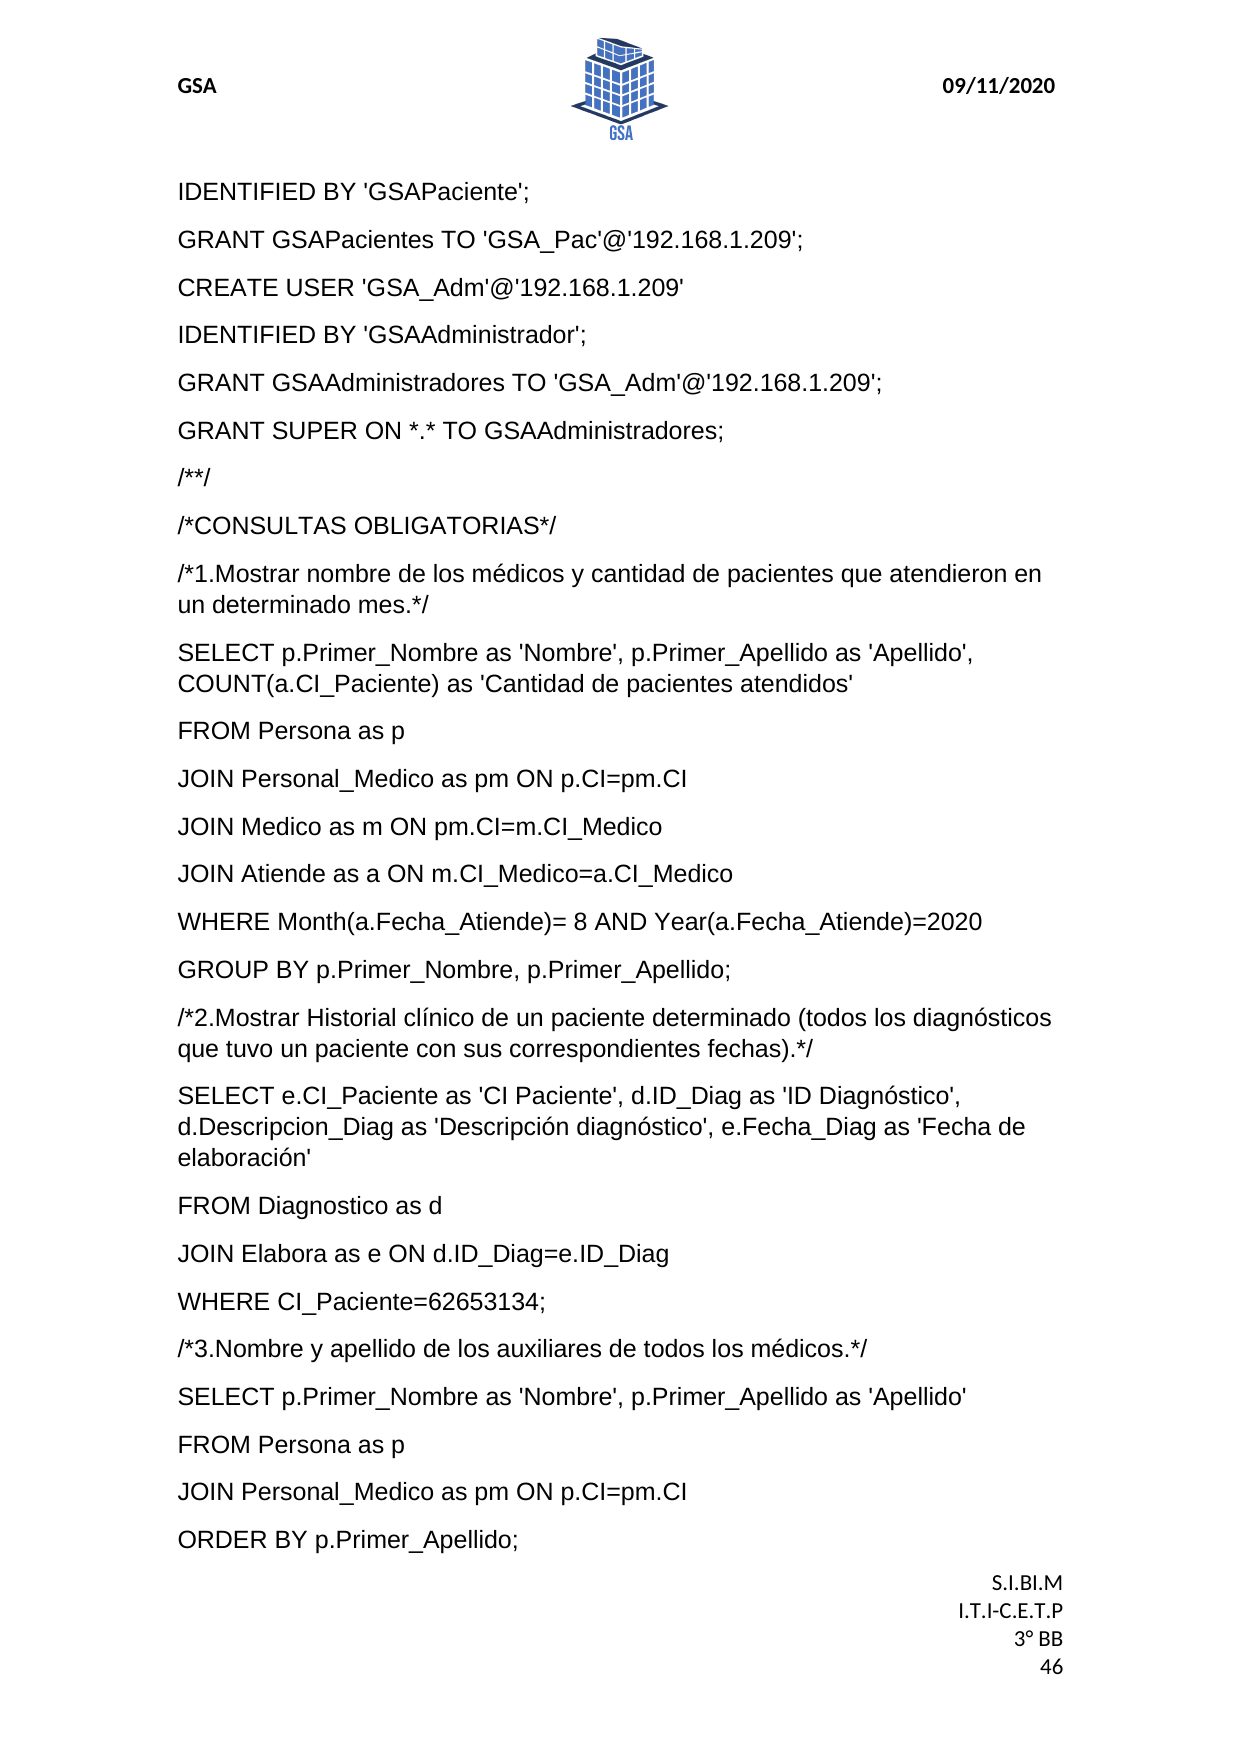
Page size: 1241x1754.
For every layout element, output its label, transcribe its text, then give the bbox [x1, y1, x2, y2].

text JOIN Personal_Medico as pm ON p.CI=pm.CI [177, 1477, 1063, 1506]
text GRANT GSAPacientes TO 'GSA_Pac'@'192.168.1.209'; [177, 225, 1063, 254]
text SELECT p.Primer_Nombre as 'Nombre', p.Primer_Apellido as 'Apellido', COUNT(a.CI_Paciente) as 'Cantidad de pacientes atendidos' [177, 638, 1063, 697]
text FROM Diagnostico as d [177, 1191, 1063, 1220]
text JOIN Personal_Medico as pm ON p.CI=pm.CI [177, 764, 1063, 793]
text SELECT p.Primer_Nombre as 'Nombre', p.Primer_Apellido as 'Apellido' [177, 1382, 1063, 1411]
text GROUP BY p.Primer_Nombre, p.Primer_Apellido; [177, 955, 1063, 984]
text IDENTIFIED BY 'GSAAdministrador'; [177, 320, 1063, 349]
text IDENTIFIED BY 'GSAPaciente'; [177, 177, 1063, 206]
text /*3.Nombre y apellido de los auxiliares de todos los médicos.*/ [177, 1334, 1063, 1363]
text FROM Persona as p [177, 716, 1063, 745]
text WHERE CI_Paciente=62653134; [177, 1287, 1063, 1315]
text CREATE USER 'GSA_Adm'@'192.168.1.209' [177, 273, 1063, 301]
text SELECT e.CI_Paciente as 'CI Paciente', d.ID_Diag as 'ID Diagnóstico', d.Descripcion_Diag as 'Descripción diagnóstico', e.Fecha_Diag as 'Fecha de elaboración' [177, 1081, 1063, 1172]
text /*1.Mostrar nombre de los médicos y cantidad de pacientes que atendieron en un determinado mes.*/ [177, 559, 1063, 619]
text /*2.Mostrar Historial clínico de un paciente determinado (todos los diagnósticos que tuvo un paciente con sus correspondientes fechas).*/ [177, 1003, 1063, 1062]
text GRANT GSAAdministradores TO 'GSA_Adm'@'192.168.1.209'; [177, 368, 1063, 397]
text JOIN Medico as m ON pm.CI=m.CI_Medico [177, 812, 1063, 841]
picture [568, 37, 672, 141]
text GRANT SUPER ON *.* TO GSAAdministradores; [177, 416, 1063, 444]
text JOIN Atiende as a ON m.CI_Medico=a.CI_Medico [177, 859, 1063, 888]
text ORDER BY p.Primer_Apellido; [177, 1525, 1063, 1554]
text /*CONSULTAS OBLIGATORIAS*/ [177, 511, 1063, 540]
text JOIN Elabora as e ON d.ID_Diag=e.ID_Diag [177, 1239, 1063, 1268]
text FROM Persona as p [177, 1430, 1063, 1458]
text /**/ [177, 463, 1063, 492]
text WHERE Month(a.Fecha_Atiende)= 8 AND Year(a.Fecha_Atiende)=2020 [177, 907, 1063, 936]
